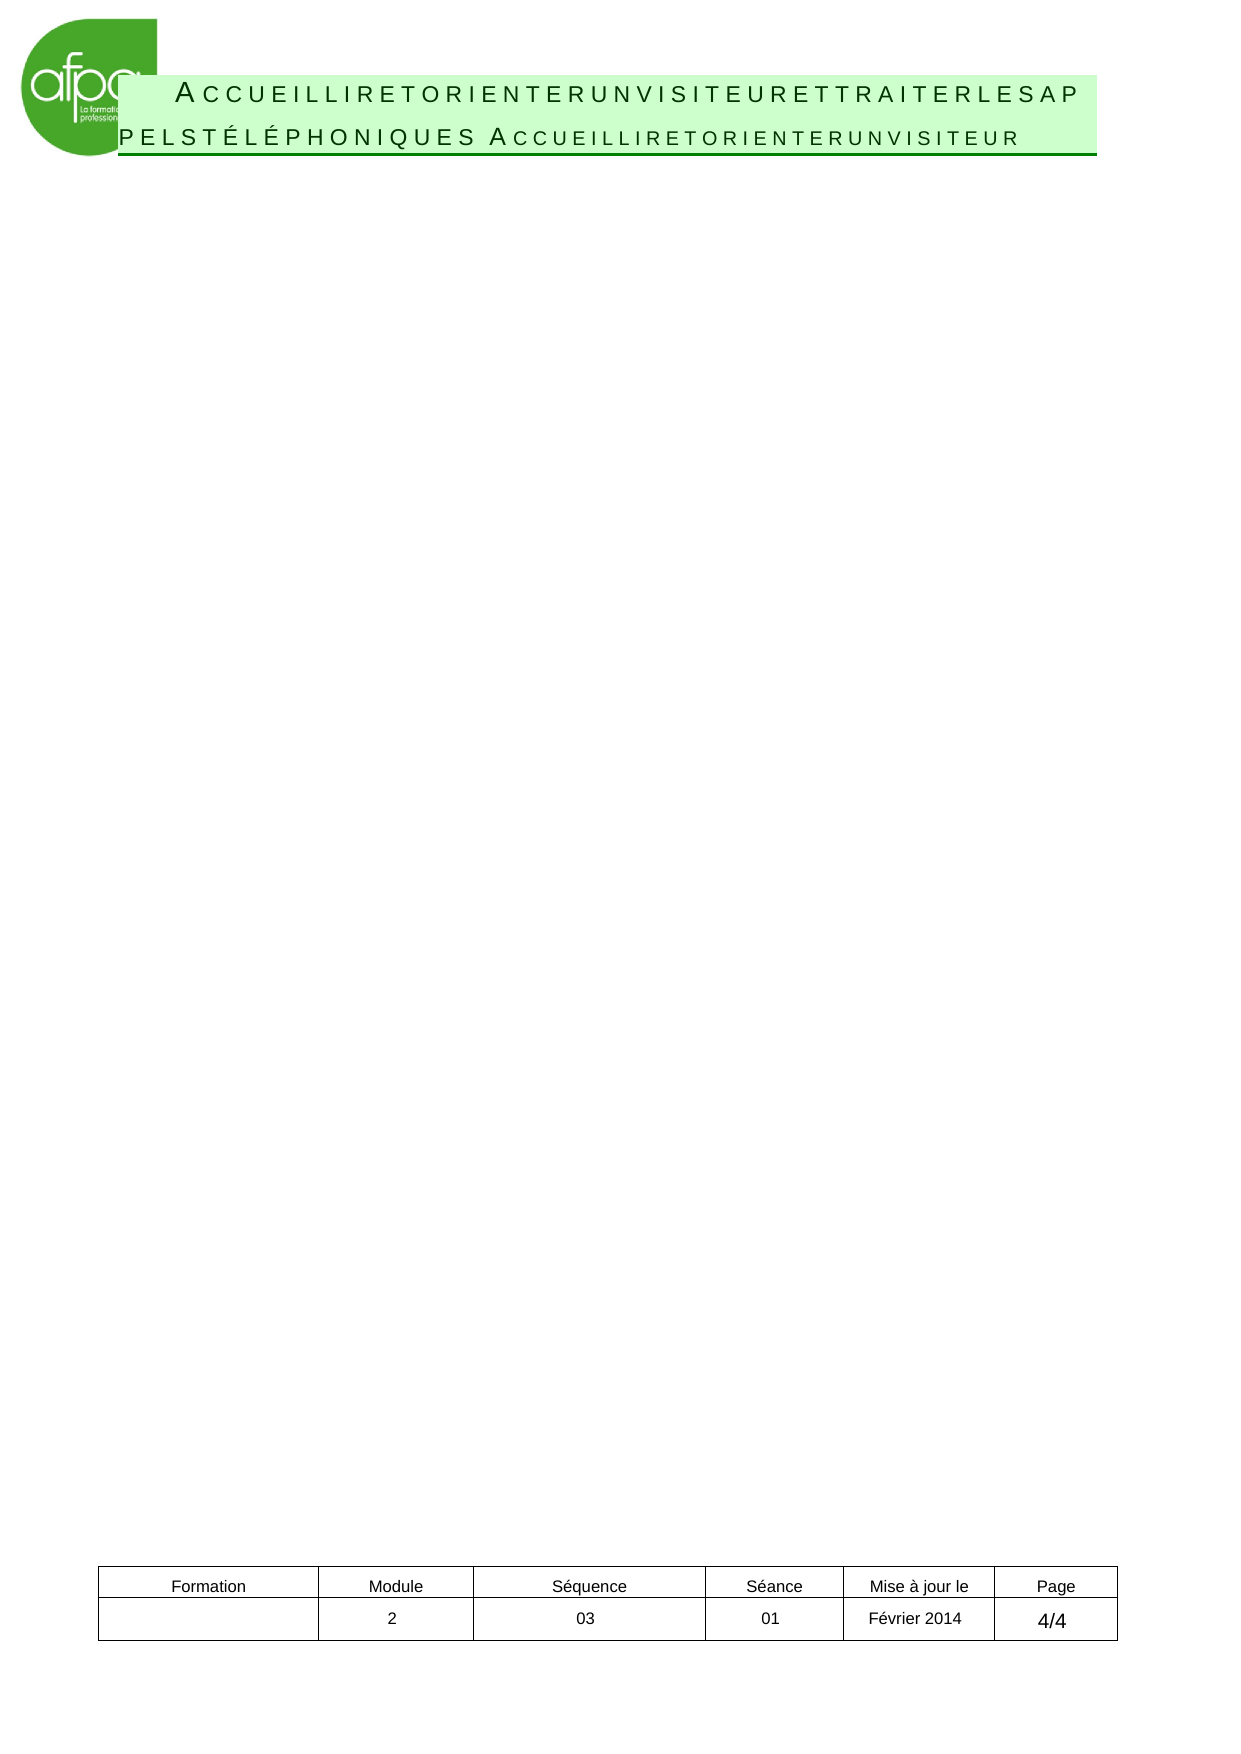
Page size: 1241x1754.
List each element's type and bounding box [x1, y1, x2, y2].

picture [0, 0, 182, 181]
